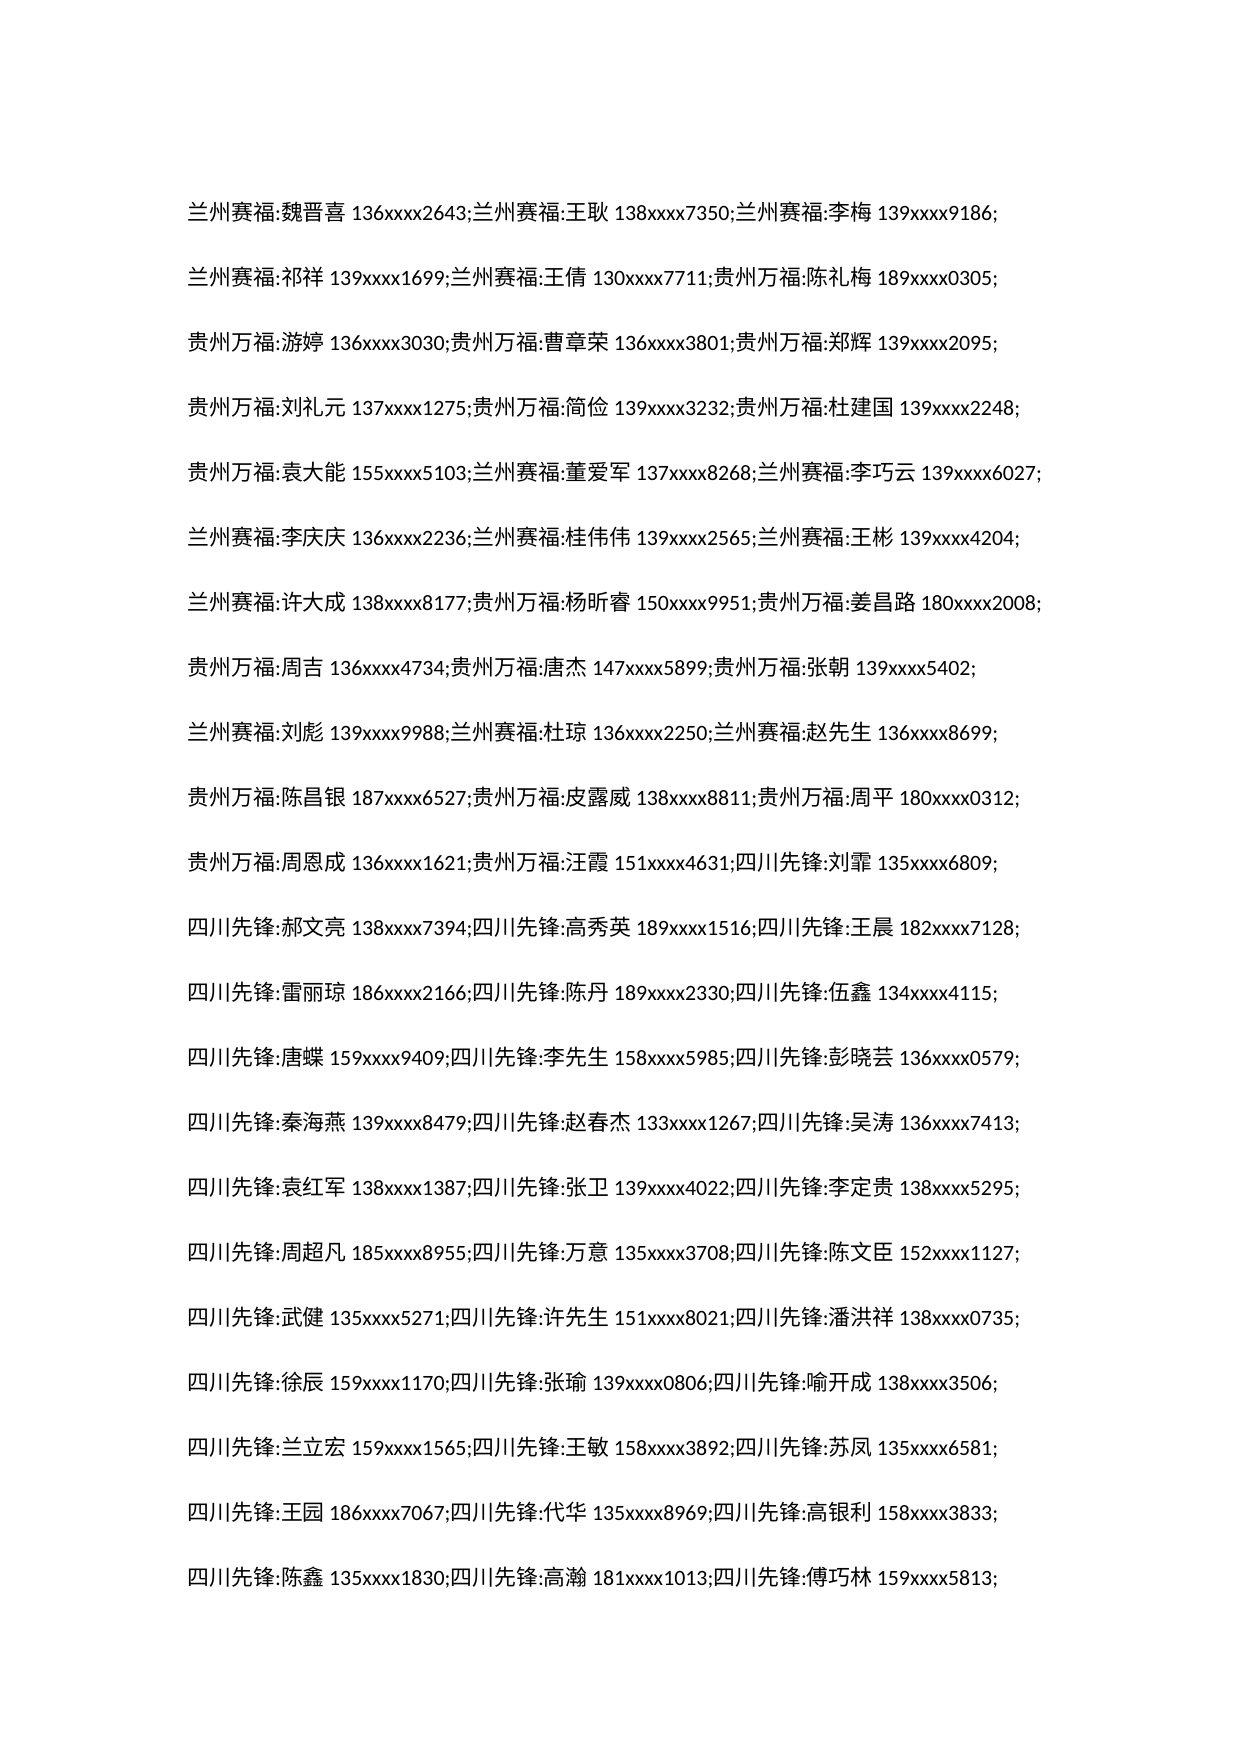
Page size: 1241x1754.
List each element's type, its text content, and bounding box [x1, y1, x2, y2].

text 四川先锋:雷丽琼186xxxx2166;四川先锋:陈丹189xxxx2330;四川先锋:伍鑫134xxxx4115; [187, 974, 1053, 1007]
text 贵州万福:游婷136xxxx3030;贵州万福:曹章荣136xxxx3801;贵州万福:郑辉139xxxx2095; [187, 324, 1053, 357]
text 兰州赛福:魏晋喜136xxxx2643;兰州赛福:王耿138xxxx7350;兰州赛福:李梅139xxxx9186; [187, 194, 1053, 227]
text 四川先锋:唐蝶159xxxx9409;四川先锋:李先生158xxxx5985;四川先锋:彭晓芸136xxxx0579; [187, 1039, 1053, 1072]
text 四川先锋:兰立宏159xxxx1565;四川先锋:王敏158xxxx3892;四川先锋:苏凤135xxxx6581; [187, 1429, 1053, 1462]
text 四川先锋:王园186xxxx7067;四川先锋:代华135xxxx8969;四川先锋:高银利158xxxx3833; [187, 1494, 1053, 1527]
text 兰州赛福:刘彪139xxxx9988;兰州赛福:杜琼136xxxx2250;兰州赛福:赵先生136xxxx8699; [187, 714, 1053, 747]
text 兰州赛福:李庆庆136xxxx2236;兰州赛福:桂伟伟139xxxx2565;兰州赛福:王彬139xxxx4204; [187, 519, 1053, 552]
text 兰州赛福:许大成138xxxx8177;贵州万福:杨昕睿150xxxx9951;贵州万福:姜昌路180xxxx2008; [187, 584, 1053, 617]
text 四川先锋:袁红军138xxxx1387;四川先锋:张卫139xxxx4022;四川先锋:李定贵138xxxx5295; [187, 1169, 1053, 1202]
text 四川先锋:周超凡185xxxx8955;四川先锋:万意135xxxx3708;四川先锋:陈文臣152xxxx1127; [187, 1234, 1053, 1267]
text 四川先锋:徐辰159xxxx1170;四川先锋:张瑜139xxxx0806;四川先锋:喻开成138xxxx3506; [187, 1364, 1053, 1397]
text 贵州万福:周恩成136xxxx1621;贵州万福:汪霞151xxxx4631;四川先锋:刘霏135xxxx6809; [187, 844, 1053, 877]
text 兰州赛福:祁祥139xxxx1699;兰州赛福:王倩130xxxx7711;贵州万福:陈礼梅189xxxx0305; [187, 259, 1053, 292]
text 贵州万福:刘礼元137xxxx1275;贵州万福:简俭139xxxx3232;贵州万福:杜建国139xxxx2248; [187, 389, 1053, 422]
text 四川先锋:武健135xxxx5271;四川先锋:许先生151xxxx8021;四川先锋:潘洪祥138xxxx0735; [187, 1299, 1053, 1332]
text 贵州万福:周吉136xxxx4734;贵州万福:唐杰147xxxx5899;贵州万福:张朝139xxxx5402; [187, 649, 1053, 682]
text 贵州万福:袁大能155xxxx5103;兰州赛福:董爱军137xxxx8268;兰州赛福:李巧云139xxxx6027; [187, 454, 1053, 487]
text 四川先锋:秦海燕139xxxx8479;四川先锋:赵春杰133xxxx1267;四川先锋:吴涛136xxxx7413; [187, 1104, 1053, 1137]
text 贵州万福:陈昌银187xxxx6527;贵州万福:皮露威138xxxx8811;贵州万福:周平180xxxx0312; [187, 779, 1053, 812]
text 四川先锋:陈鑫135xxxx1830;四川先锋:高瀚181xxxx1013;四川先锋:傅巧林159xxxx5813; [187, 1559, 1053, 1592]
text 四川先锋:郝文亮138xxxx7394;四川先锋:高秀英189xxxx1516;四川先锋:王晨182xxxx7128; [187, 909, 1053, 942]
